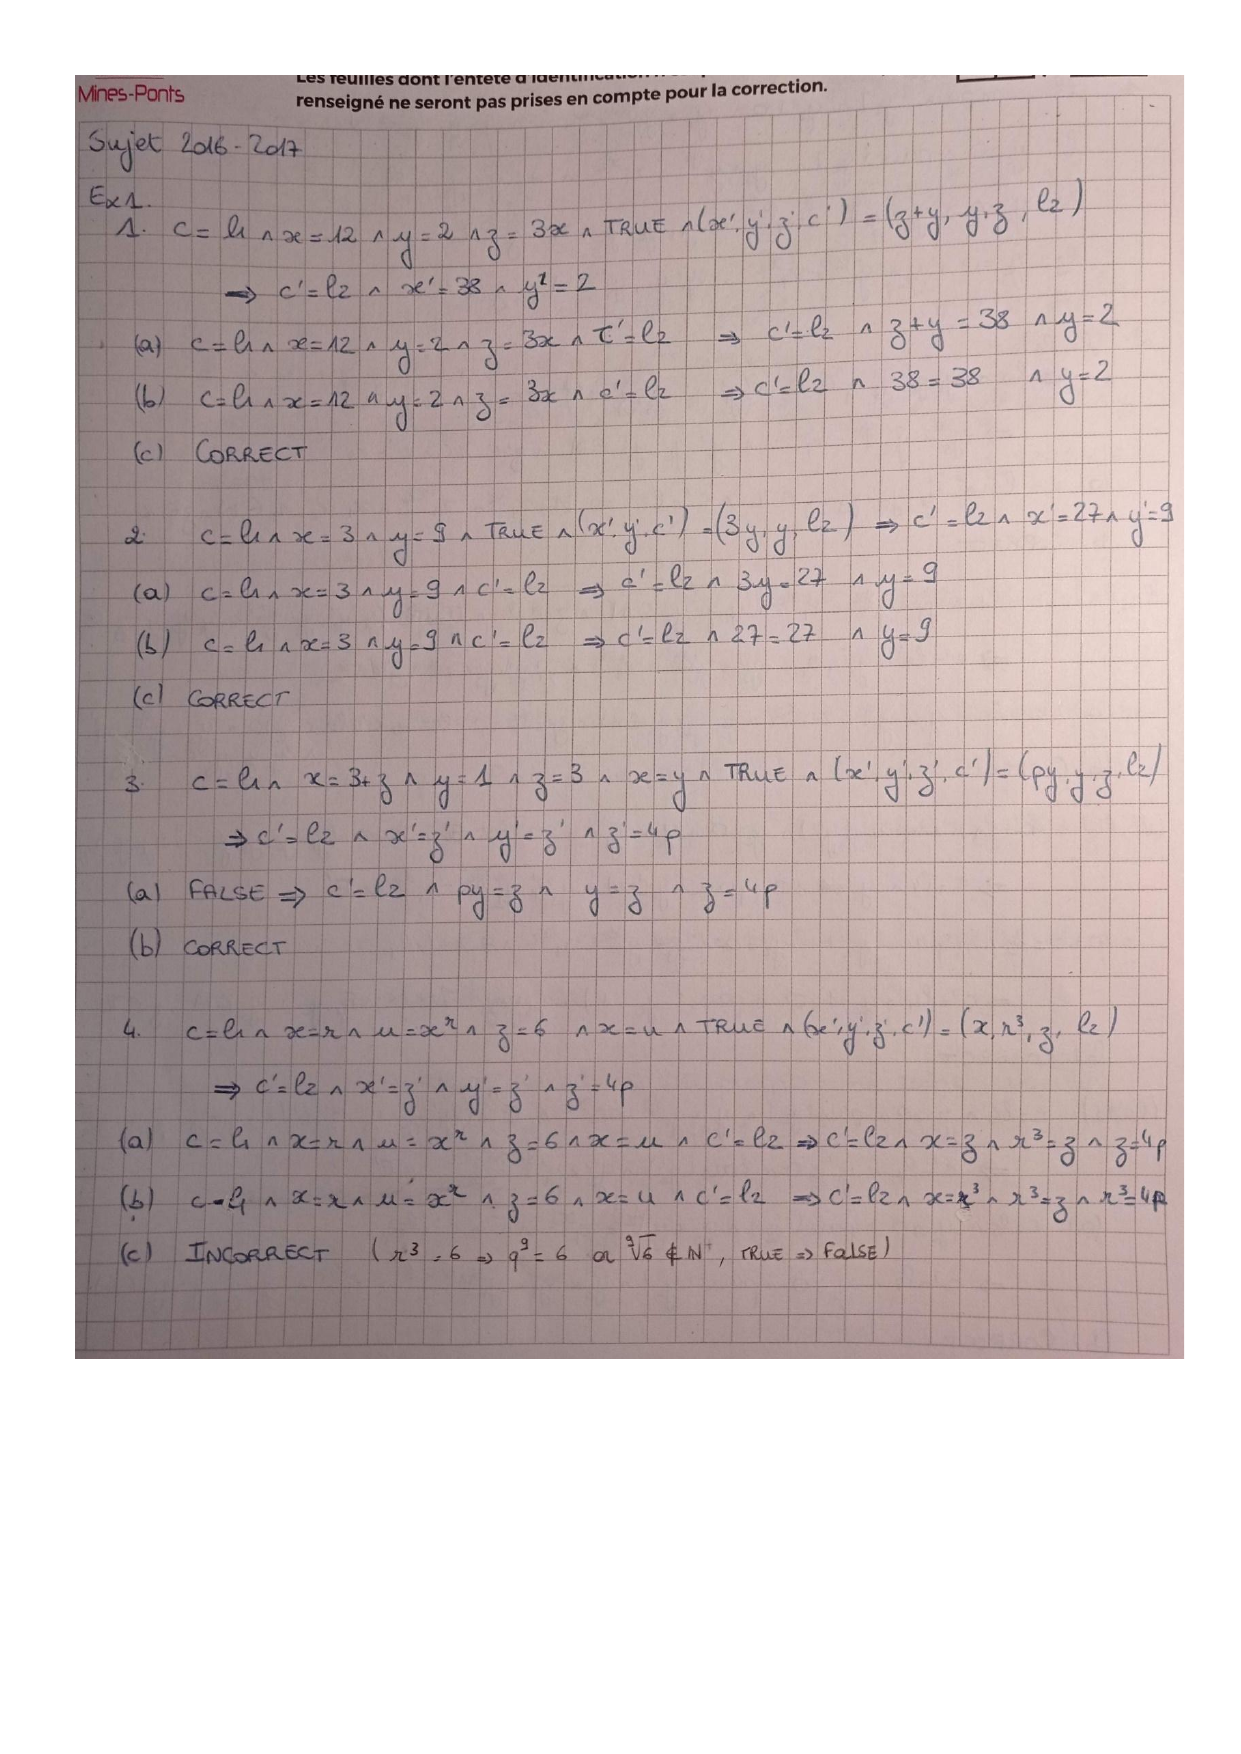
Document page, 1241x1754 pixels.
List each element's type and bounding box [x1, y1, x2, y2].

picture [75, 75, 1185, 1359]
